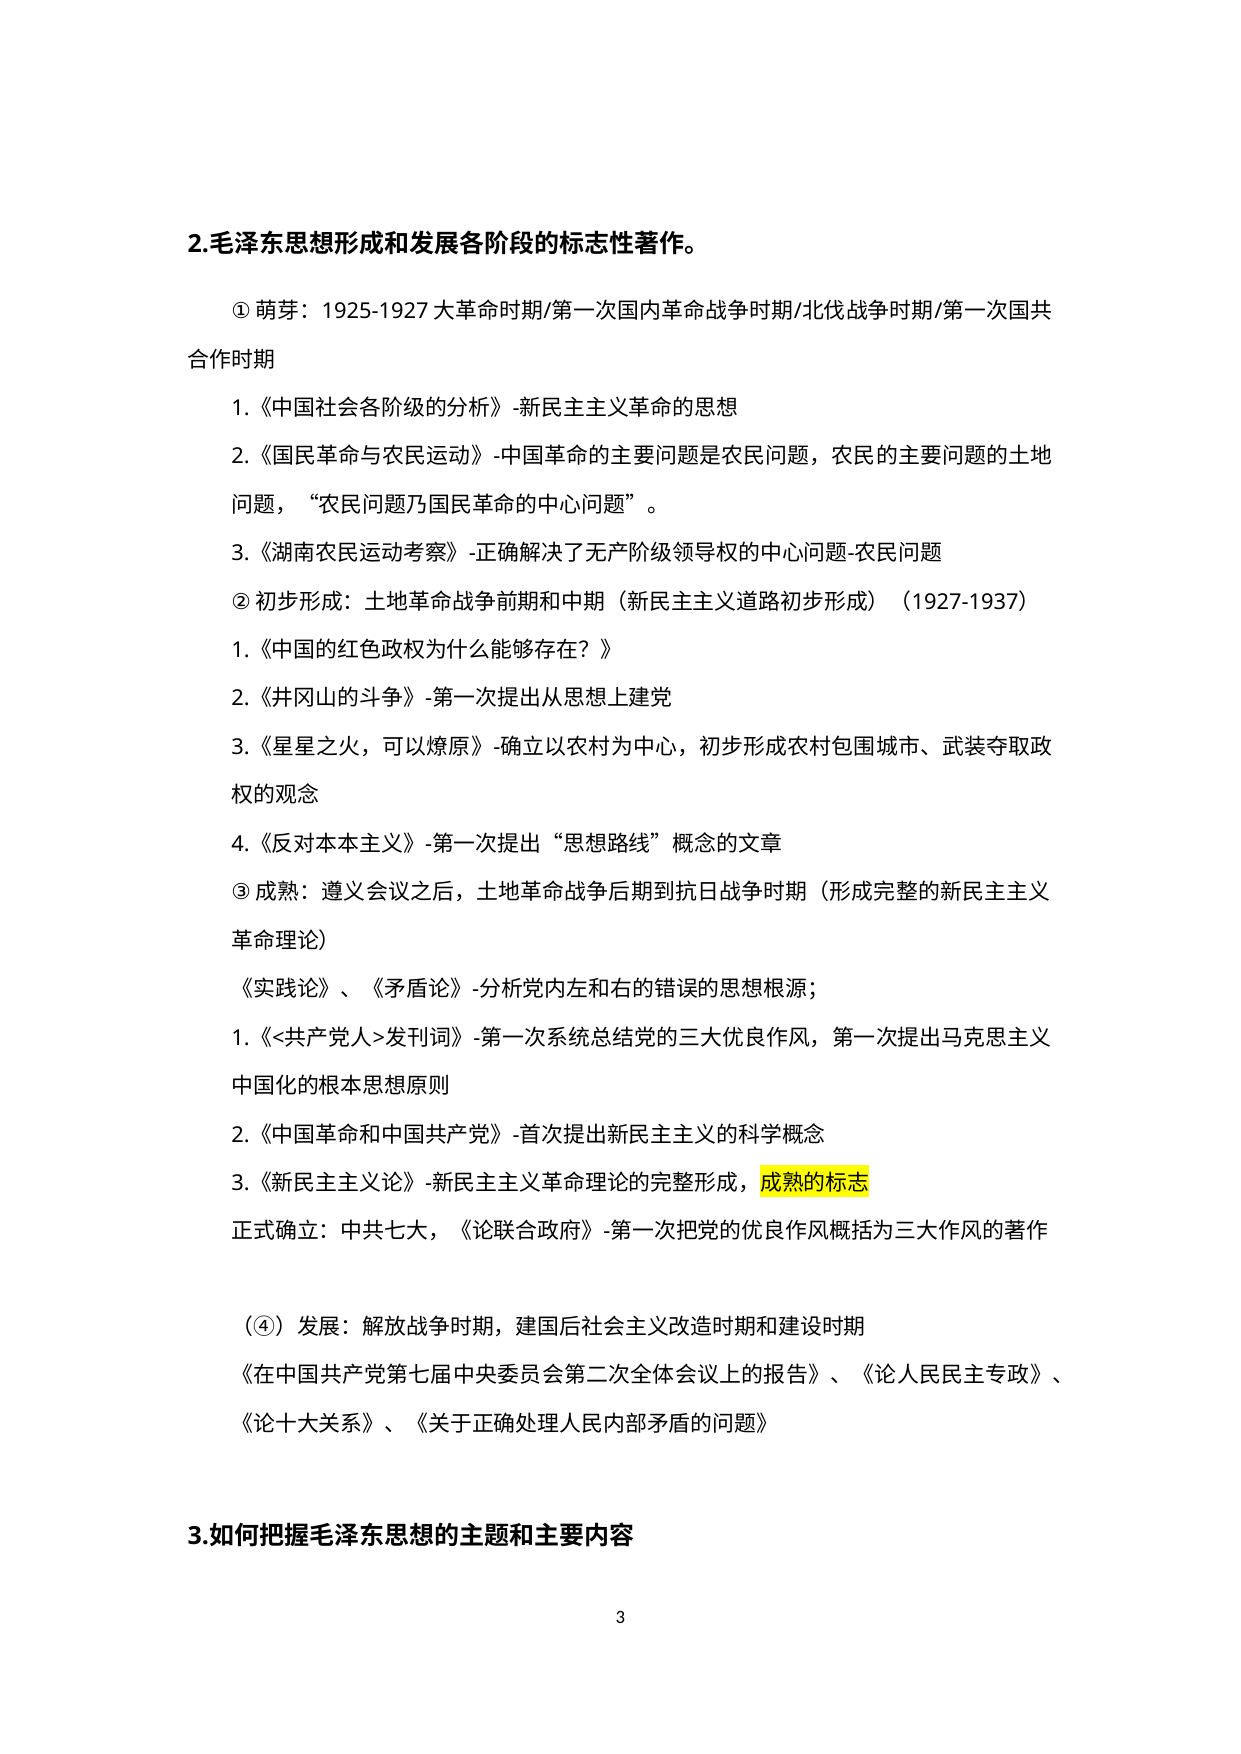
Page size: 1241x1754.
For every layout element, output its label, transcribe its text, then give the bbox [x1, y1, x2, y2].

text 2.《井冈山的斗争》-第一次提出从思想上建党 [231, 680, 1053, 712]
text 3.《新民主主义论》-新民主主义革命理论的完整形成，成熟的标志 [231, 1164, 1053, 1197]
text 1.《<共产党人>发刊词》-第一次系统总结党的三大优良作风，第一次提出马克思主义中国化的根本思想原则 [231, 1019, 1053, 1100]
text ③成熟：遵义会议之后，土地革命战争后期到抗日战争时期（形成完整的新民主主义革命理论） [231, 874, 1053, 955]
text 3.《星星之火，可以燎原》-确立以农村为中心，初步形成农村包围城市、武装夺取政权的观念 [231, 728, 1053, 809]
text ②初步形成：土地革命战争前期和中期（新民主主义道路初步形成）（1927-1937） [187, 583, 1053, 616]
text 正式确立：中共七大，《论联合政府》-第一次把党的优良作风概括为三大作风的著作 [231, 1213, 1053, 1245]
text （④）发展：解放战争时期，建国后社会主义改造时期和建设时期 [231, 1309, 1053, 1341]
text 2.毛泽东思想形成和发展各阶段的标志性著作。 [187, 209, 1053, 274]
text 2.《国民革命与农民运动》-中国革命的主要问题是农民问题，农民的主要问题的土地问题，“农民问题乃国民革命的中心问题”。 [231, 438, 1053, 519]
text ①萌芽：1925-1927大革命时期/第一次国内革命战争时期/北伐战争时期/第一次国共合作时期 [187, 292, 1053, 374]
text 《在中国共产党第七届中央委员会第二次全体会议上的报告》、《论人民民主专政》、《论十大关系》、《关于正确处理人民内部矛盾的问题》 [231, 1357, 1053, 1438]
text 1.《中国的红色政权为什么能够存在？》 [231, 632, 1053, 664]
text 《实践论》、《矛盾论》-分析党内左和右的错误的思想根源； [231, 971, 1053, 1003]
text 4.《反对本本主义》-第一次提出“思想路线”概念的文章 [231, 825, 1053, 858]
text 1.《中国社会各阶级的分析》-新民主主义革命的思想 [231, 389, 1053, 422]
text 3.《湖南农民运动考察》-正确解决了无产阶级领导权的中心问题-农民问题 [231, 535, 1053, 567]
text 3.如何把握毛泽东思想的主题和主要内容 [187, 1501, 1053, 1566]
text 2.《中国革命和中国共产党》-首次提出新民主主义的科学概念 [231, 1116, 1053, 1149]
